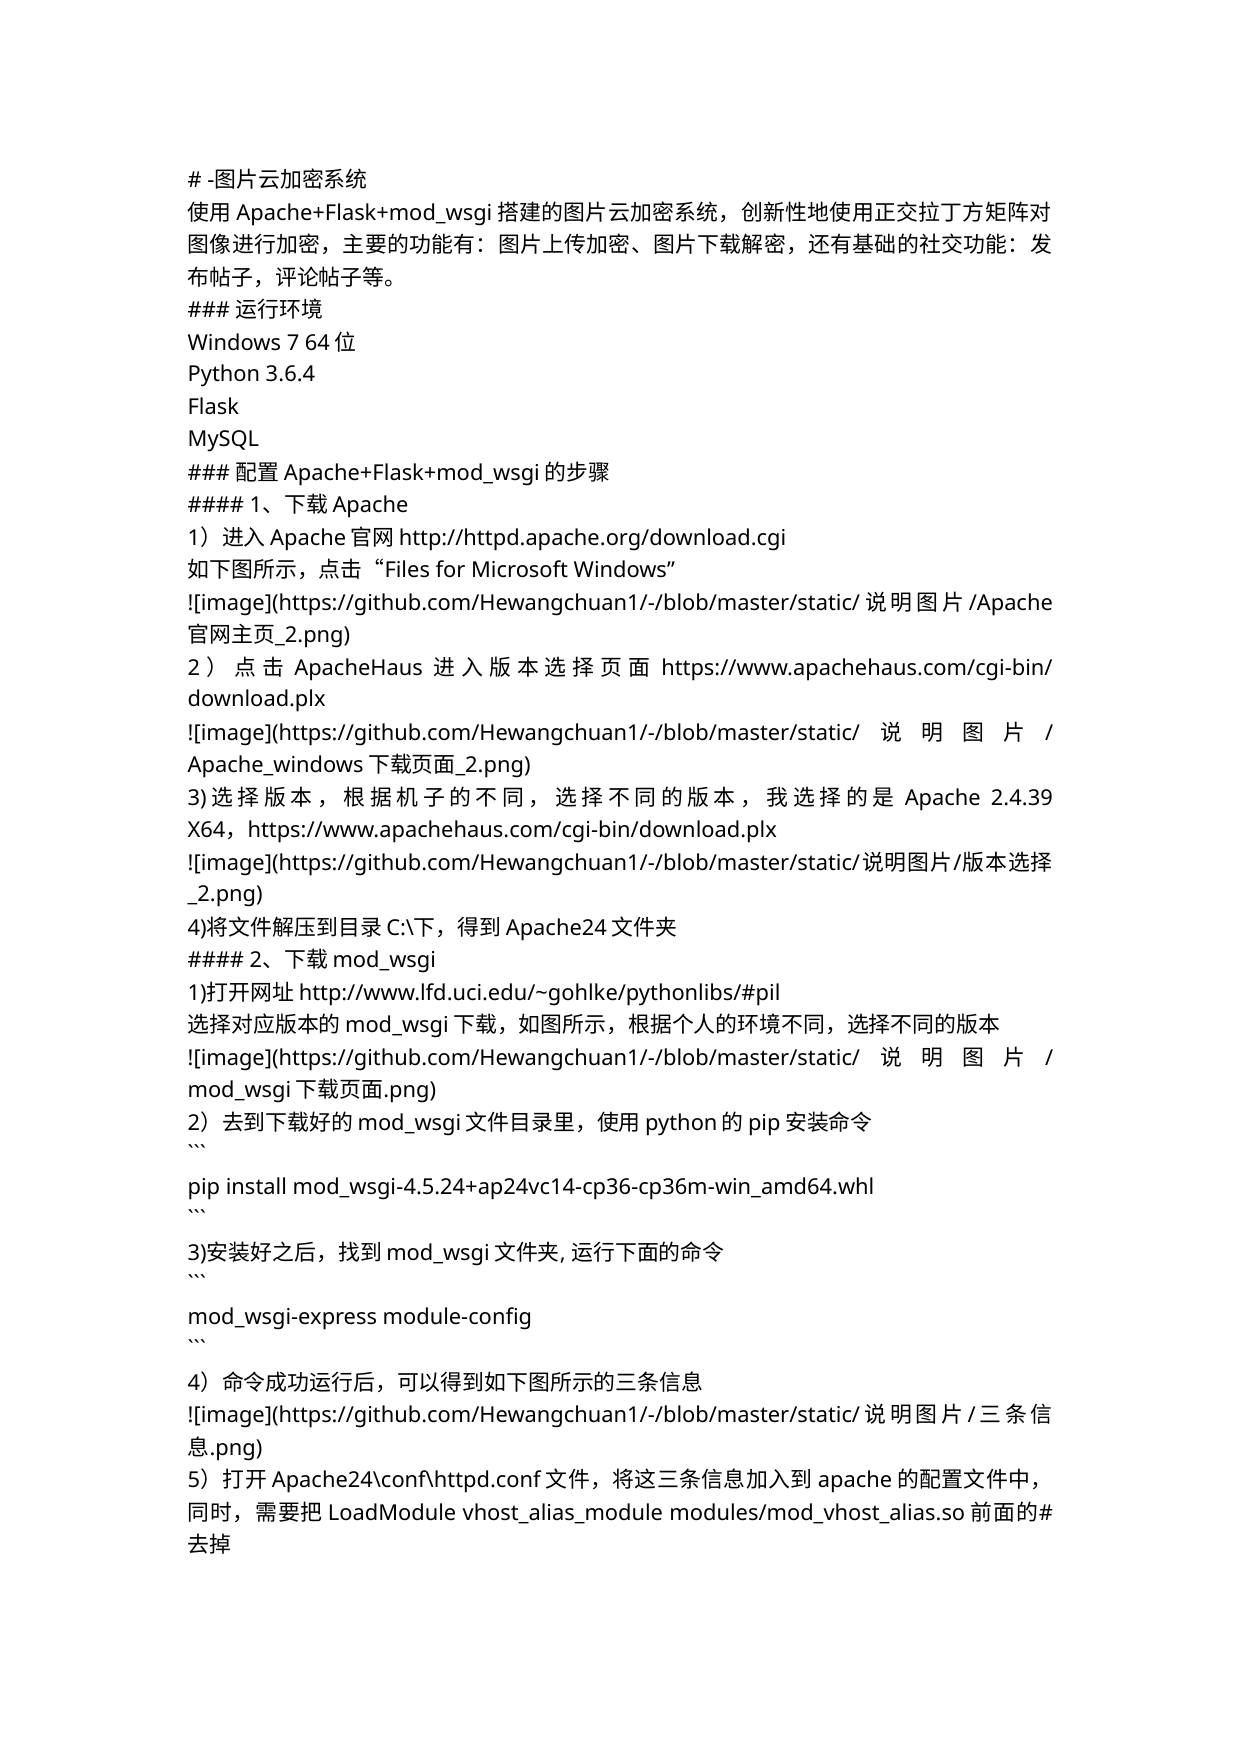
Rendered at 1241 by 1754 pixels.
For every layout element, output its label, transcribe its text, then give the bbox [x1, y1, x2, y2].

text 5）打开Apache24\conf\httpd.conf文件，将这三条信息加入到apache的配置文件中，同时，需要把LoadModule vhost_alias_module modules/mod_vhost_alias.so前面的#去掉 [187, 1462, 1053, 1559]
text 选择对应版本的mod_wsgi下载，如图所示，根据个人的环境不同，选择不同的版本 [187, 1007, 1053, 1039]
text 4）命令成功运行后，可以得到如下图所示的三条信息 [187, 1364, 1053, 1397]
text 3)选择版本，根据机子的不同，选择不同的版本，我选择的是Apache 2.4.39 X64，https://www.apachehaus.com/cgi-bin/download.plx [187, 779, 1053, 844]
text Python 3.6.4 [187, 357, 1053, 389]
text ``` [187, 1267, 1053, 1299]
text ### 运行环境 [187, 292, 1053, 324]
text ![image](https://github.com/Hewangchuan1/-/blob/master/static/说明图片/版本选择_2.png) [187, 844, 1053, 909]
text #### 2、下载mod_wsgi [187, 942, 1053, 974]
text 如下图所示，点击“Files for Microsoft Windows” [187, 552, 1053, 584]
text ![image](https://github.com/Hewangchuan1/-/blob/master/static/说明图片/Apache_windows下载页面_2.png) [187, 714, 1053, 779]
text # -图片云加密系统 [187, 162, 1053, 194]
text ``` [187, 1202, 1053, 1234]
text 2）去到下载好的mod_wsgi文件目录里，使用python的pip安装命令 [187, 1104, 1053, 1137]
text 1）进入Apache官网http://httpd.apache.org/download.cgi [187, 519, 1053, 552]
text ### 配置Apache+Flask+mod_wsgi的步骤 [187, 454, 1053, 487]
text mod_wsgi-express module-config [187, 1299, 1053, 1332]
text 使用Apache+Flask+mod_wsgi搭建的图片云加密系统，创新性地使用正交拉丁方矩阵对图像进行加密，主要的功能有：图片上传加密、图片下载解密，还有基础的社交功能：发布帖子，评论帖子等。 [187, 194, 1053, 292]
text 3)安装好之后，找到mod_wsgi文件夹, 运行下面的命令 [187, 1234, 1053, 1267]
text ![image](https://github.com/Hewangchuan1/-/blob/master/static/说明图片/Apache官网主页_2.png) [187, 584, 1053, 649]
text ![image](https://github.com/Hewangchuan1/-/blob/master/static/说明图片/三条信息.png) [187, 1397, 1053, 1462]
text 1)打开网址http://www.lfd.uci.edu/~gohlke/pythonlibs/#pil [187, 974, 1053, 1007]
text ``` [187, 1137, 1053, 1169]
text 4)将文件解压到目录C:\下，得到Apache24文件夹 [187, 909, 1053, 942]
text ![image](https://github.com/Hewangchuan1/-/blob/master/static/说明图片/mod_wsgi下载页面.png) [187, 1039, 1053, 1104]
text pip install mod_wsgi‑4.5.24+ap24vc14‑cp36‑cp36m‑win_amd64.whl [187, 1169, 1053, 1202]
text 2）点击ApacheHaus进入版本选择页面https://www.apachehaus.com/cgi-bin/download.plx [187, 649, 1053, 714]
text Flask [187, 389, 1053, 422]
text ``` [187, 1332, 1053, 1364]
text #### 1、下载Apache [187, 487, 1053, 519]
text MySQL [187, 422, 1053, 454]
text Windows 7 64位 [187, 324, 1053, 357]
